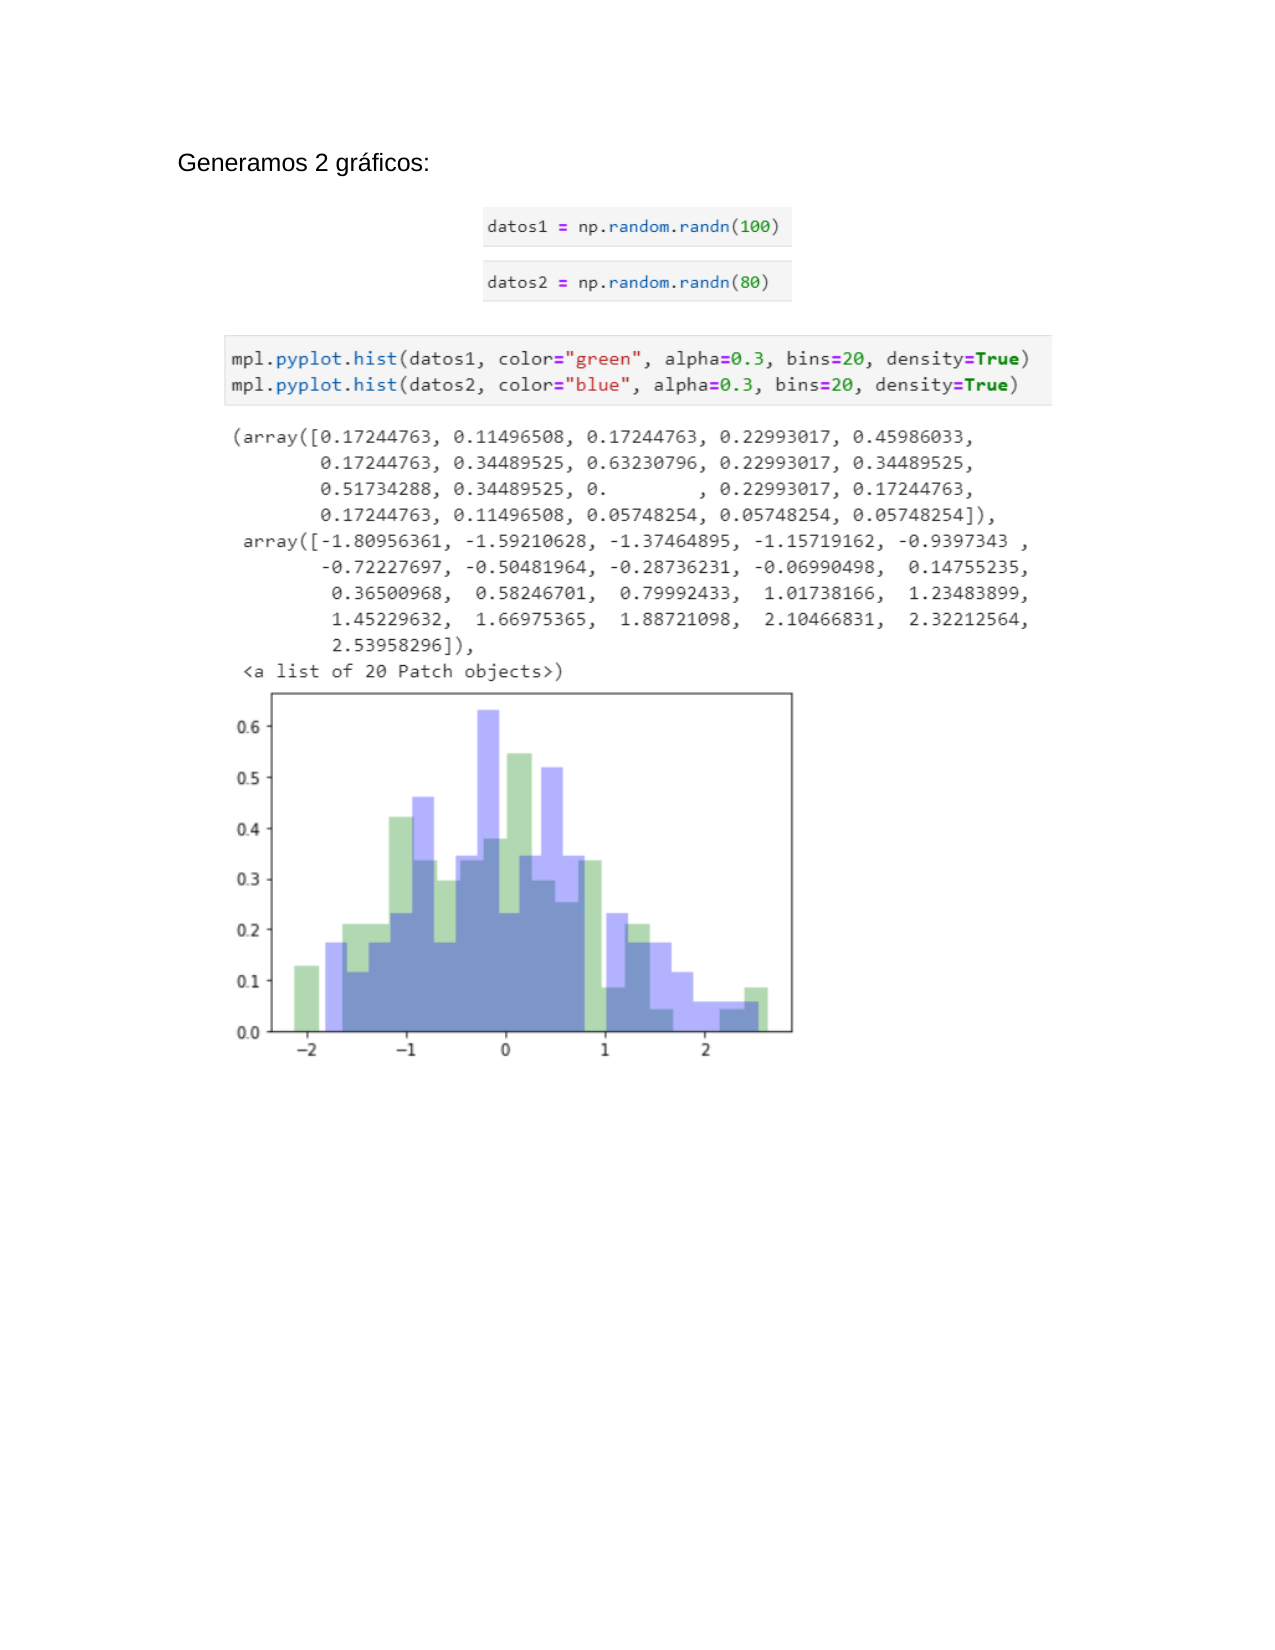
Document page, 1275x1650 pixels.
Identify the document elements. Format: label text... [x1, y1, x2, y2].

picture [222, 335, 1053, 1072]
text Generamos 2 gráficos: [177, 148, 1098, 176]
picture [483, 207, 792, 305]
